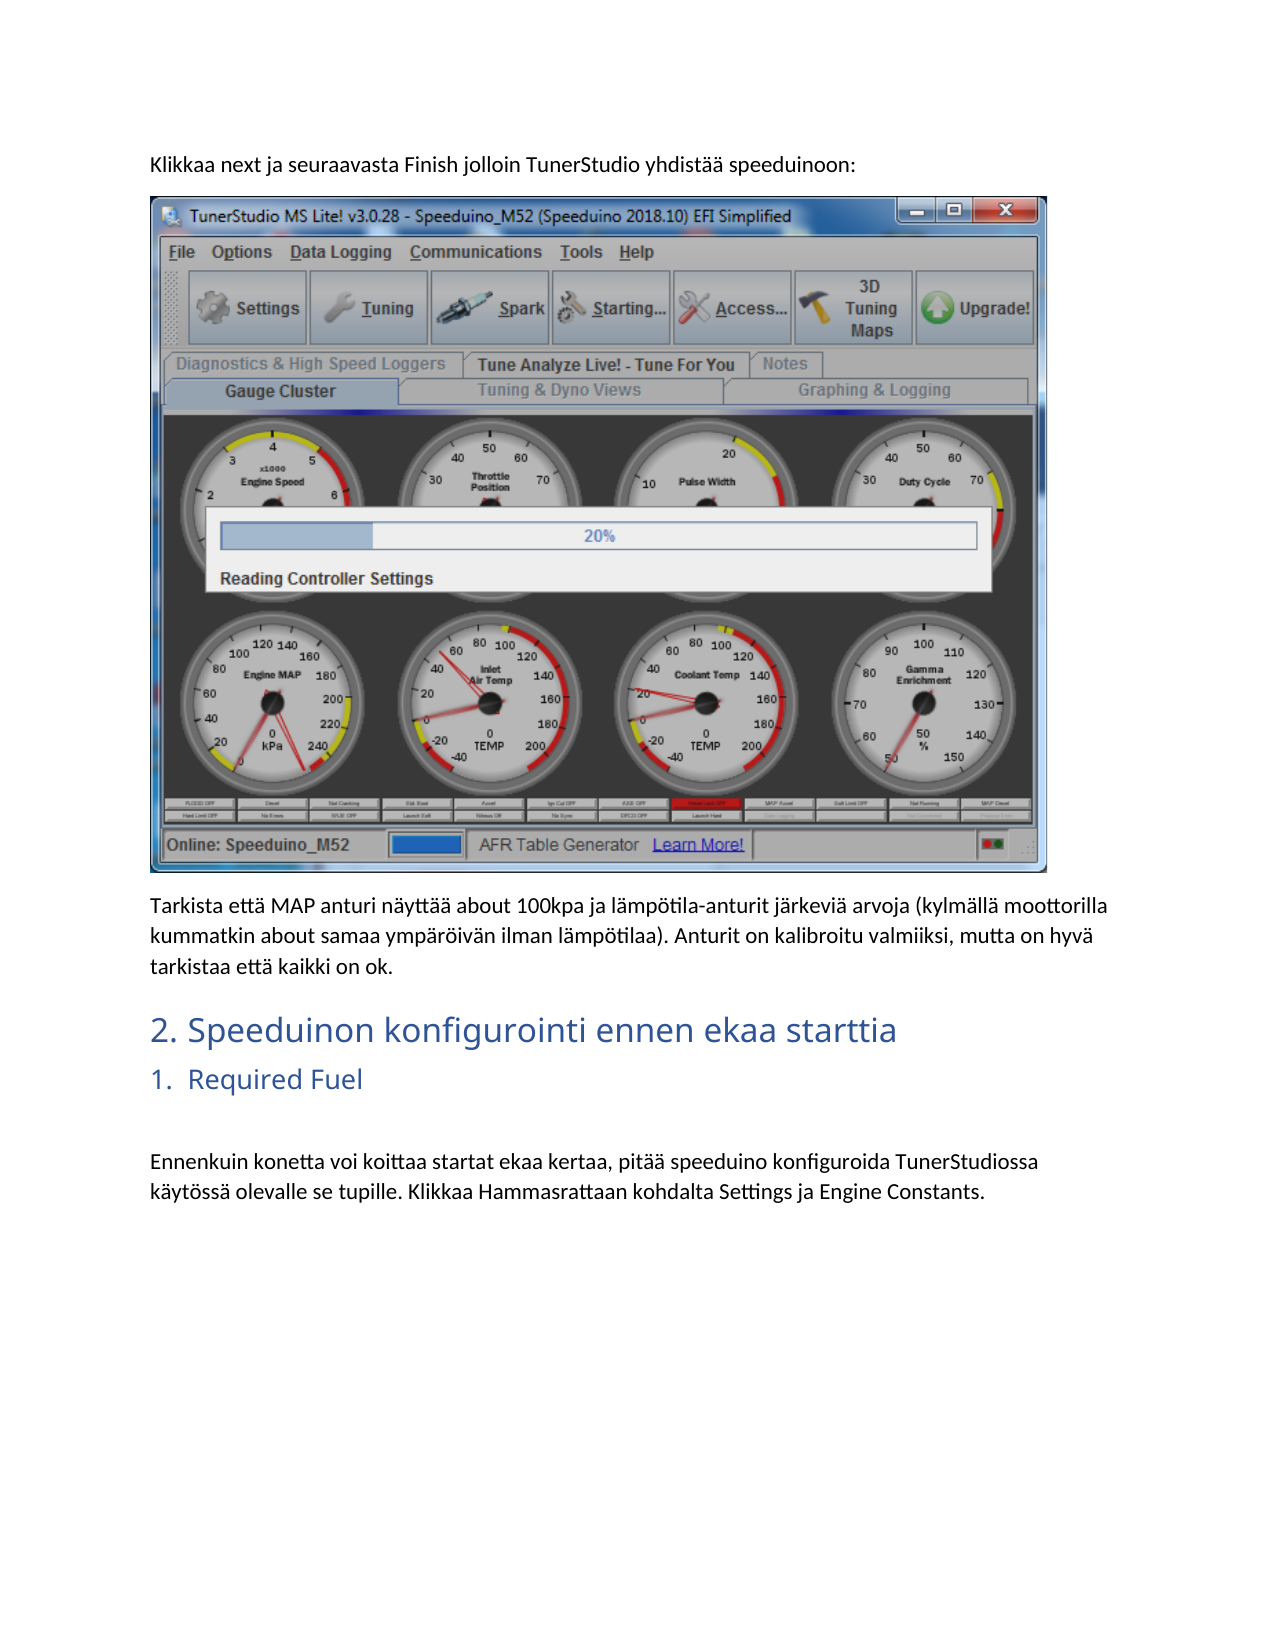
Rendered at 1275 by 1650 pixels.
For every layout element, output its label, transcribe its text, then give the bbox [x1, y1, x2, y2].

subtitle Speeduinon konfigurointi ennen ekaa starttia [150, 1007, 1125, 1052]
text Klikkaa next ja seuraavasta Finish jolloin TunerStudio yhdistää speeduinoon: [150, 150, 1125, 178]
text Tarkista että MAP anturi näyttää about 100kpa ja lämpötila-anturit järkeviä arvoja (kylmällä moottorilla kummatkin about samaa ympäröivän ilman lämpötilaa). Anturit on kalibroitu valmiiksi, mutta on hyvä tarkistaa että kaikki on ok. [150, 891, 1125, 980]
picture [150, 196, 1048, 873]
subtitle Required Fuel [150, 1060, 1125, 1097]
text Ennenkuin konetta voi koittaa startat ekaa kertaa, pitää speeduino konfiguroida TunerStudiossa käytössä olevalle se tupille. Klikkaa Hammasrattaan kohdalta Settings ja Engine Constants. [150, 1147, 1125, 1205]
